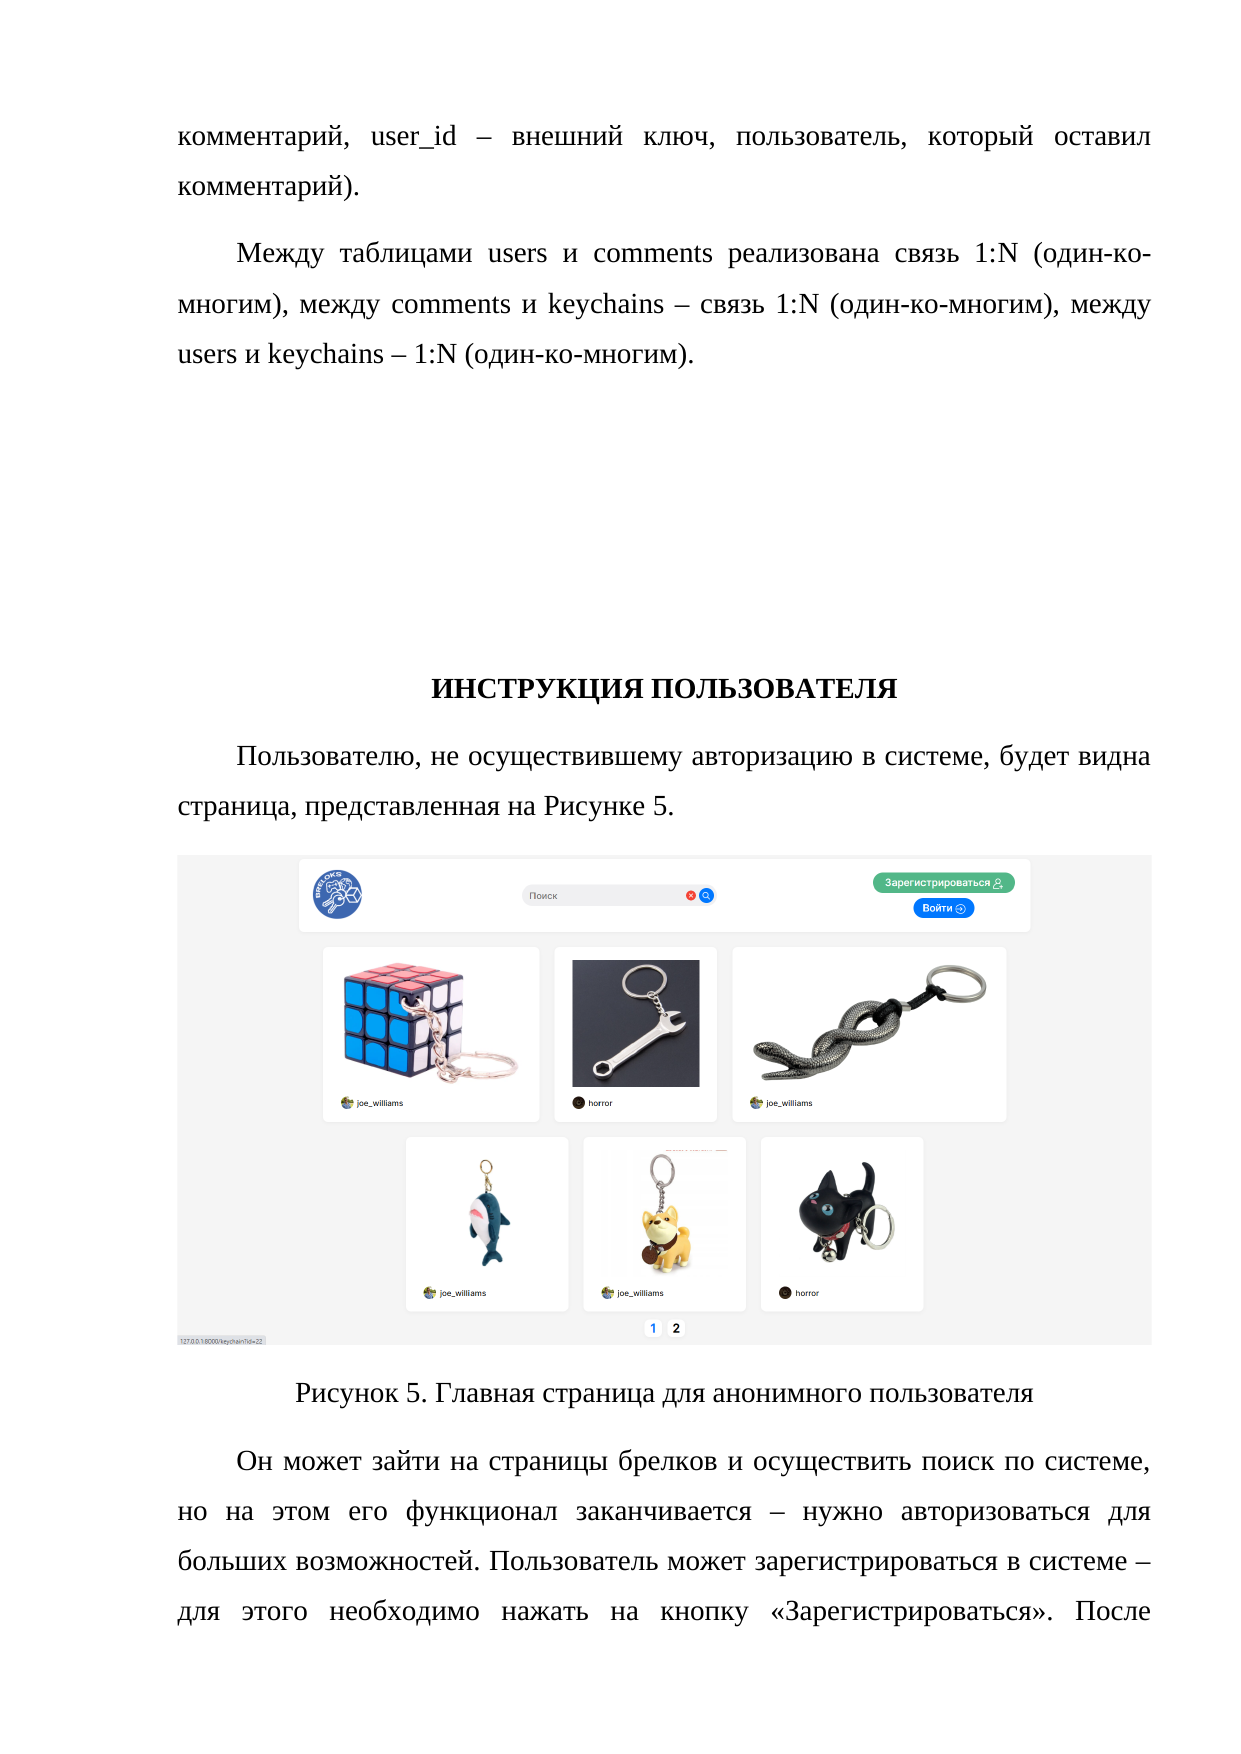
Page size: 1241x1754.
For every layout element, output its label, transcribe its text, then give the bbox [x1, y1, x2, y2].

text Рисунок 5. Главная страница для анонимного пользователя [177, 1376, 1152, 1409]
picture [177, 855, 1152, 1345]
text Пользователю, не осуществившему авторизацию в системе, будет видна страница, представленная на Рисунке 5. [177, 738, 1152, 822]
text ИНСТРУКЦИЯ ПОЛЬЗОВАТЕЛЯ [177, 671, 1152, 704]
text Между таблицами users и comments реализована связь 1:N (один-ко-многим), между comments и keychains – связь 1:N (один-ко-многим), между users и keychains – 1:N (один-ко-многим). [177, 235, 1152, 369]
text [177, 118, 1152, 202]
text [177, 1443, 1152, 1627]
